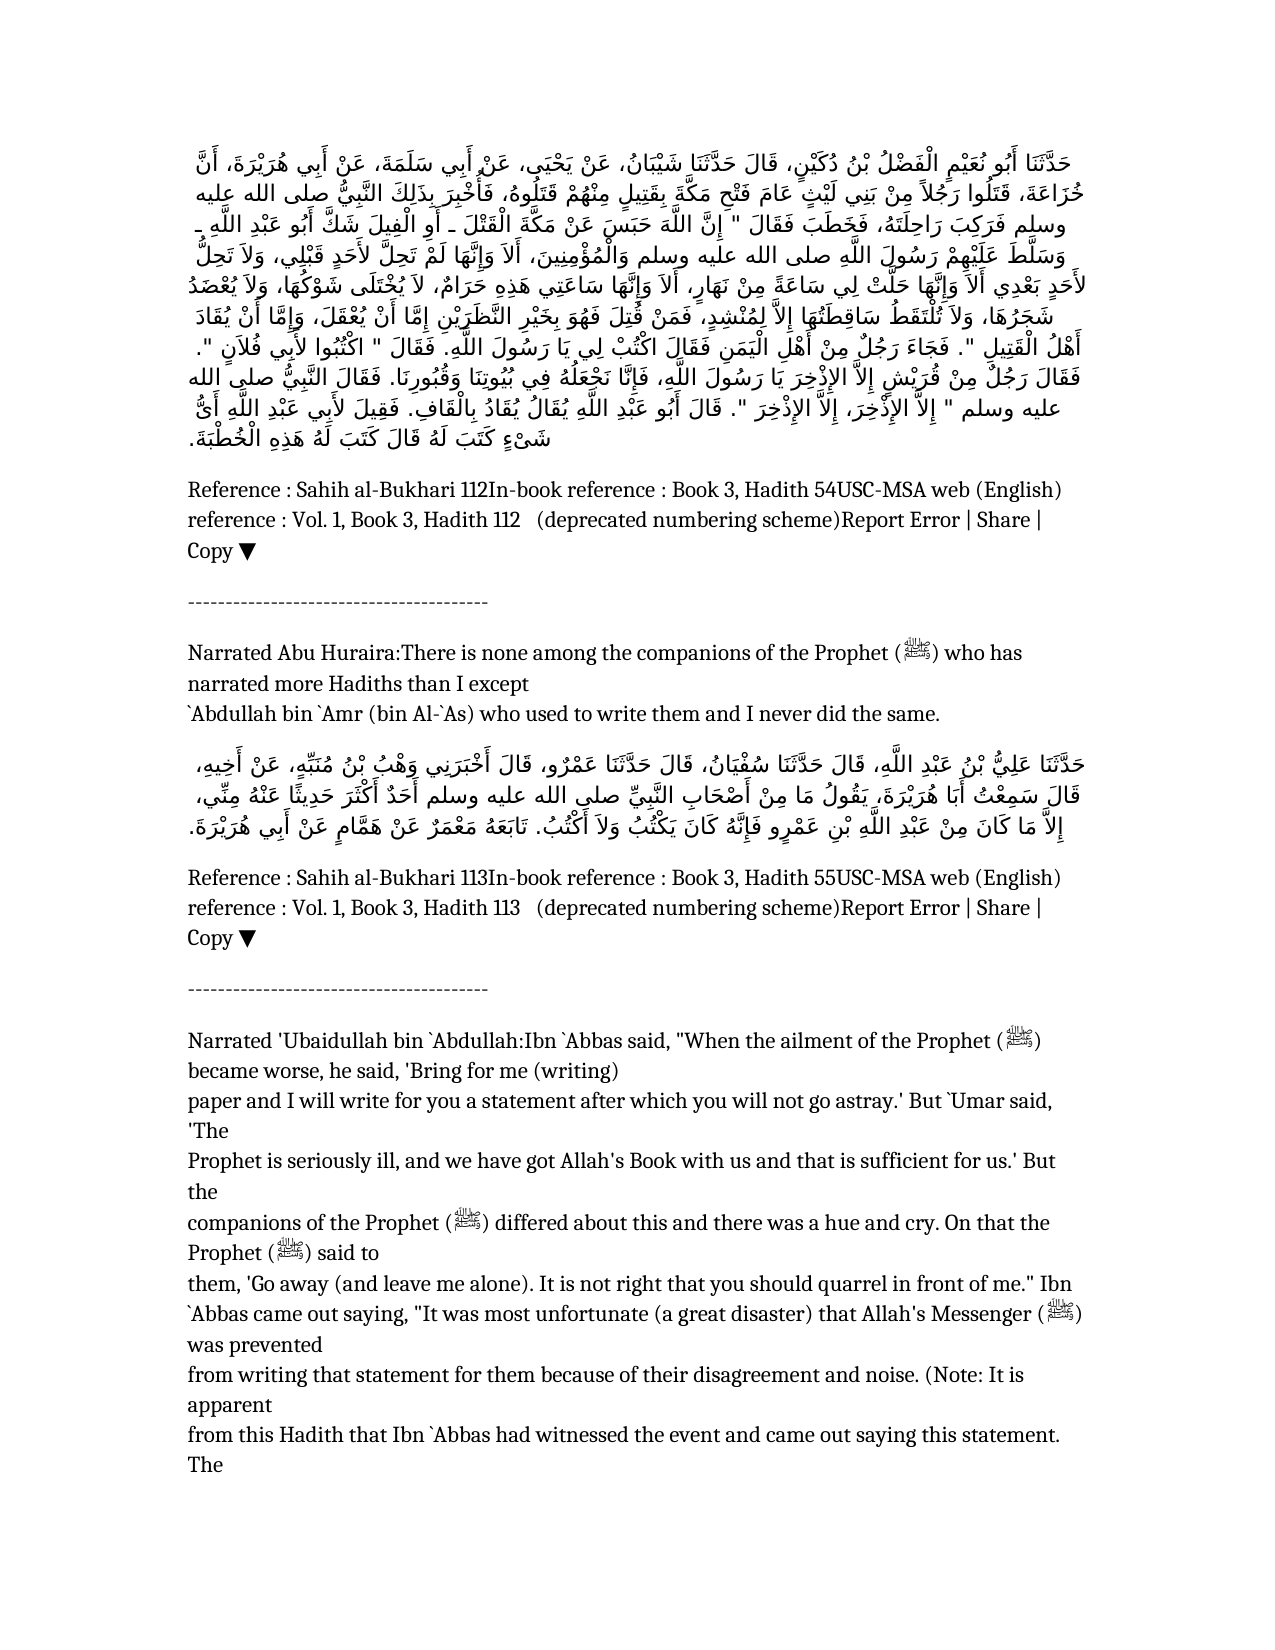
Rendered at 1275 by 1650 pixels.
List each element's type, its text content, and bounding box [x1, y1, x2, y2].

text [187, 1027, 1087, 1479]
text حَدَّثَنَا عَلِيُّ بْنُ عَبْدِ اللَّهِ، قَالَ حَدَّثَنَا سُفْيَانُ، قَالَ حَدَّثَنَا عَمْرٌو، قَالَ أَخْبَرَنِي وَهْبُ بْنُ مُنَبِّهٍ، عَنْ أَخِيهِ، قَالَ سَمِعْتُ أَبَا هُرَيْرَةَ، يَقُولُ مَا مِنْ أَصْحَابِ النَّبِيِّ صلى الله عليه وسلم أَحَدٌ أَكْثَرَ حَدِيثًا عَنْهُ مِنِّي، إِلاَّ مَا كَانَ مِنْ عَبْدِ اللَّهِ بْنِ عَمْرٍو فَإِنَّهُ كَانَ يَكْتُبُ وَلاَ أَكْتُبُ‏.‏ تَابَعَهُ مَعْمَرٌ عَنْ هَمَّامٍ عَنْ أَبِي هُرَيْرَةَ‏.‏ [187, 752, 1087, 839]
text ---------------------------------------- [187, 976, 1087, 1002]
text حَدَّثَنَا أَبُو نُعَيْمٍ الْفَضْلُ بْنُ دُكَيْنٍ، قَالَ حَدَّثَنَا شَيْبَانُ، عَنْ يَحْيَى، عَنْ أَبِي سَلَمَةَ، عَنْ أَبِي هُرَيْرَةَ، أَنَّ خُزَاعَةَ، قَتَلُوا رَجُلاً مِنْ بَنِي لَيْثٍ عَامَ فَتْحِ مَكَّةَ بِقَتِيلٍ مِنْهُمْ قَتَلُوهُ، فَأُخْبِرَ بِذَلِكَ النَّبِيُّ صلى الله عليه وسلم فَرَكِبَ رَاحِلَتَهُ، فَخَطَبَ فَقَالَ ‏"‏ إِنَّ اللَّهَ حَبَسَ عَنْ مَكَّةَ الْقَتْلَ ـ أَوِ الْفِيلَ شَكَّ أَبُو عَبْدِ اللَّهِ ـ وَسَلَّطَ عَلَيْهِمْ رَسُولَ اللَّهِ صلى الله عليه وسلم وَالْمُؤْمِنِينَ، أَلاَ وَإِنَّهَا لَمْ تَحِلَّ لأَحَدٍ قَبْلِي، وَلاَ تَحِلُّ لأَحَدٍ بَعْدِي أَلاَ وَإِنَّهَا حَلَّتْ لِي سَاعَةً مِنْ نَهَارٍ، أَلاَ وَإِنَّهَا سَاعَتِي هَذِهِ حَرَامٌ، لاَ يُخْتَلَى شَوْكُهَا، وَلاَ يُعْضَدُ شَجَرُهَا، وَلاَ تُلْتَقَطُ سَاقِطَتُهَا إِلاَّ لِمُنْشِدٍ، فَمَنْ قُتِلَ فَهُوَ بِخَيْرِ النَّظَرَيْنِ إِمَّا أَنْ يُعْقَلَ، وَإِمَّا أَنْ يُقَادَ أَهْلُ الْقَتِيلِ ‏"‏‏.‏ فَجَاءَ رَجُلٌ مِنْ أَهْلِ الْيَمَنِ فَقَالَ اكْتُبْ لِي يَا رَسُولَ اللَّهِ‏.‏ فَقَالَ ‏"‏ اكْتُبُوا لأَبِي فُلاَنٍ ‏"‏‏.‏ فَقَالَ رَجُلٌ مِنْ قُرَيْشٍ إِلاَّ الإِذْخِرَ يَا رَسُولَ اللَّهِ، فَإِنَّا نَجْعَلُهُ فِي بُيُوتِنَا وَقُبُورِنَا‏.‏ فَقَالَ النَّبِيُّ صلى الله عليه وسلم ‏"‏ إِلاَّ الإِذْخِرَ، إِلاَّ الإِذْخِرَ ‏"‏‏.‏ قَالَ أَبُو عَبْدِ اللَّهِ يُقَالُ يُقَادُ بِالْقَافِ‏.‏ فَقِيلَ لأَبِي عَبْدِ اللَّهِ أَىُّ شَىْءٍ كَتَبَ لَهُ قَالَ كَتَبَ لَهُ هَذِهِ الْخُطْبَةَ‏.‏ [187, 150, 1087, 452]
text Reference : Sahih al-Bukhari 112In-book reference : Book 3, Hadith 54USC-MSA web (English) reference : Vol. 1, Book 3, Hadith 112 (deprecated numbering scheme)Report Error | Share | Copy ▼ [187, 477, 1087, 564]
text Reference : Sahih al-Bukhari 113In-book reference : Book 3, Hadith 55USC-MSA web (English) reference : Vol. 1, Book 3, Hadith 113 (deprecated numbering scheme)Report Error | Share | Copy ▼ [187, 864, 1087, 951]
text ---------------------------------------- [187, 588, 1087, 615]
text Narrated Abu Huraira:There is none among the companions of the Prophet (ﷺ) who has narrated more Hadiths than I except `Abdullah bin `Amr (bin Al-`As) who used to write them and I never did the same. [187, 639, 1087, 727]
